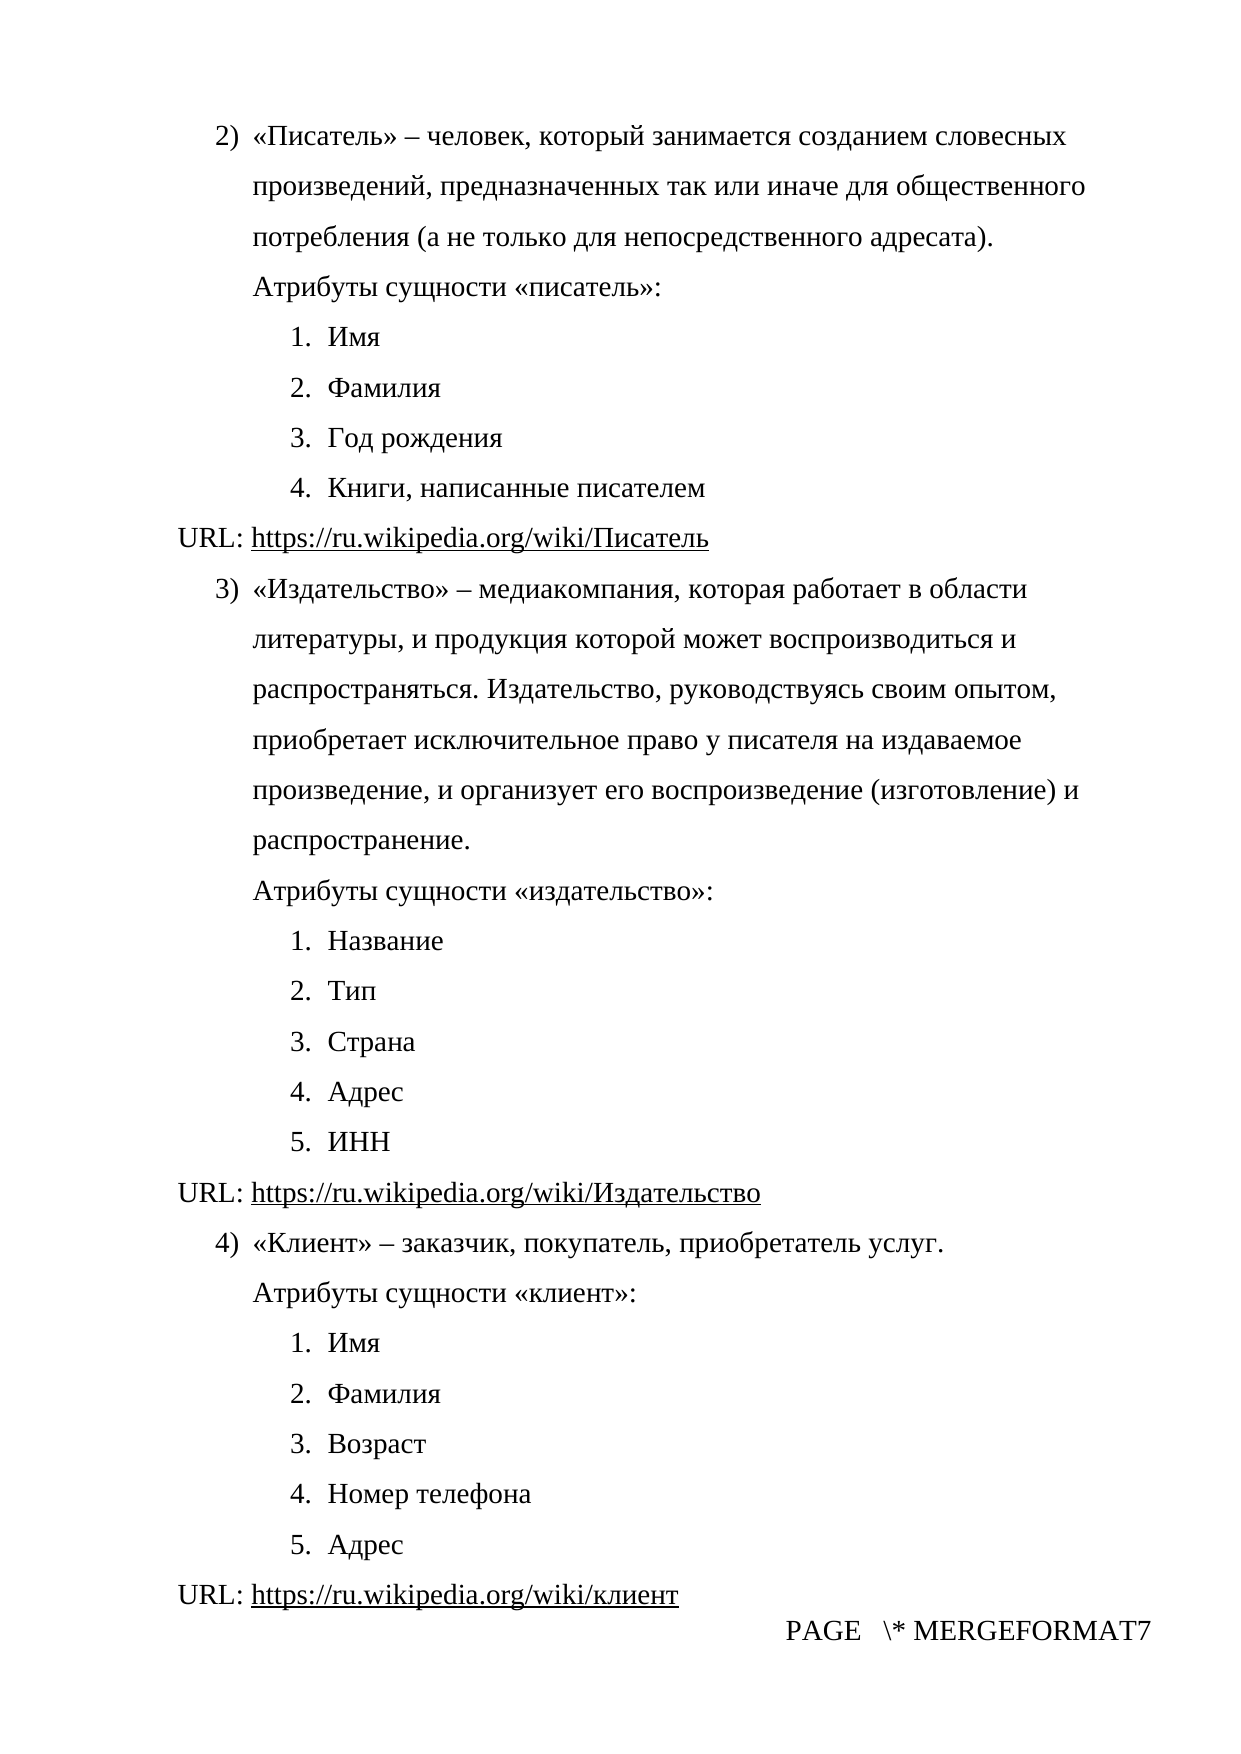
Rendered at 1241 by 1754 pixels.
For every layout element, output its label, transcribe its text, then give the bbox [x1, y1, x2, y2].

list Страна [290, 1024, 1152, 1057]
list «Писатель» – человек, который занимается созданием словесных произведений, предназначенных так или иначе для общественного потребления (а не только для непосредственного адресата). Атрибуты сущности «писатель»: [215, 118, 1152, 303]
list Фамилия [290, 1376, 1152, 1409]
list Название [290, 923, 1152, 957]
text URL: https://ru.wikipedia.org/wiki/Издательство [177, 1175, 1152, 1208]
list Тип [290, 973, 1152, 1007]
list ИНН [290, 1124, 1152, 1158]
text URL: https://ru.wikipedia.org/wiki/Писатель [177, 521, 1152, 554]
list Адрес [290, 1527, 1152, 1560]
list Год рождения [290, 420, 1152, 453]
list Имя [290, 1326, 1152, 1359]
list Имя [290, 319, 1152, 353]
text URL: https://ru.wikipedia.org/wiki/клиент [177, 1577, 1152, 1611]
list Номер телефона [290, 1477, 1152, 1510]
list Книги, написанные писателем [290, 470, 1152, 504]
list «Издательство» – медиакомпания, которая работает в области литературы, и продукция которой может воспроизводиться и распространяться. Издательство, руководствуясь своим опытом, приобретает исключительное право у писателя на издаваемое произведение, и организует его воспроизведение (изготовление) и распространение. Атрибуты сущности «издательство»: [215, 571, 1152, 906]
list Возраст [290, 1426, 1152, 1460]
list Фамилия [290, 370, 1152, 403]
list Адрес [290, 1074, 1152, 1108]
list «Клиент» – заказчик, покупатель, приобретатель услуг. Атрибуты сущности «клиент»: [215, 1225, 1152, 1309]
